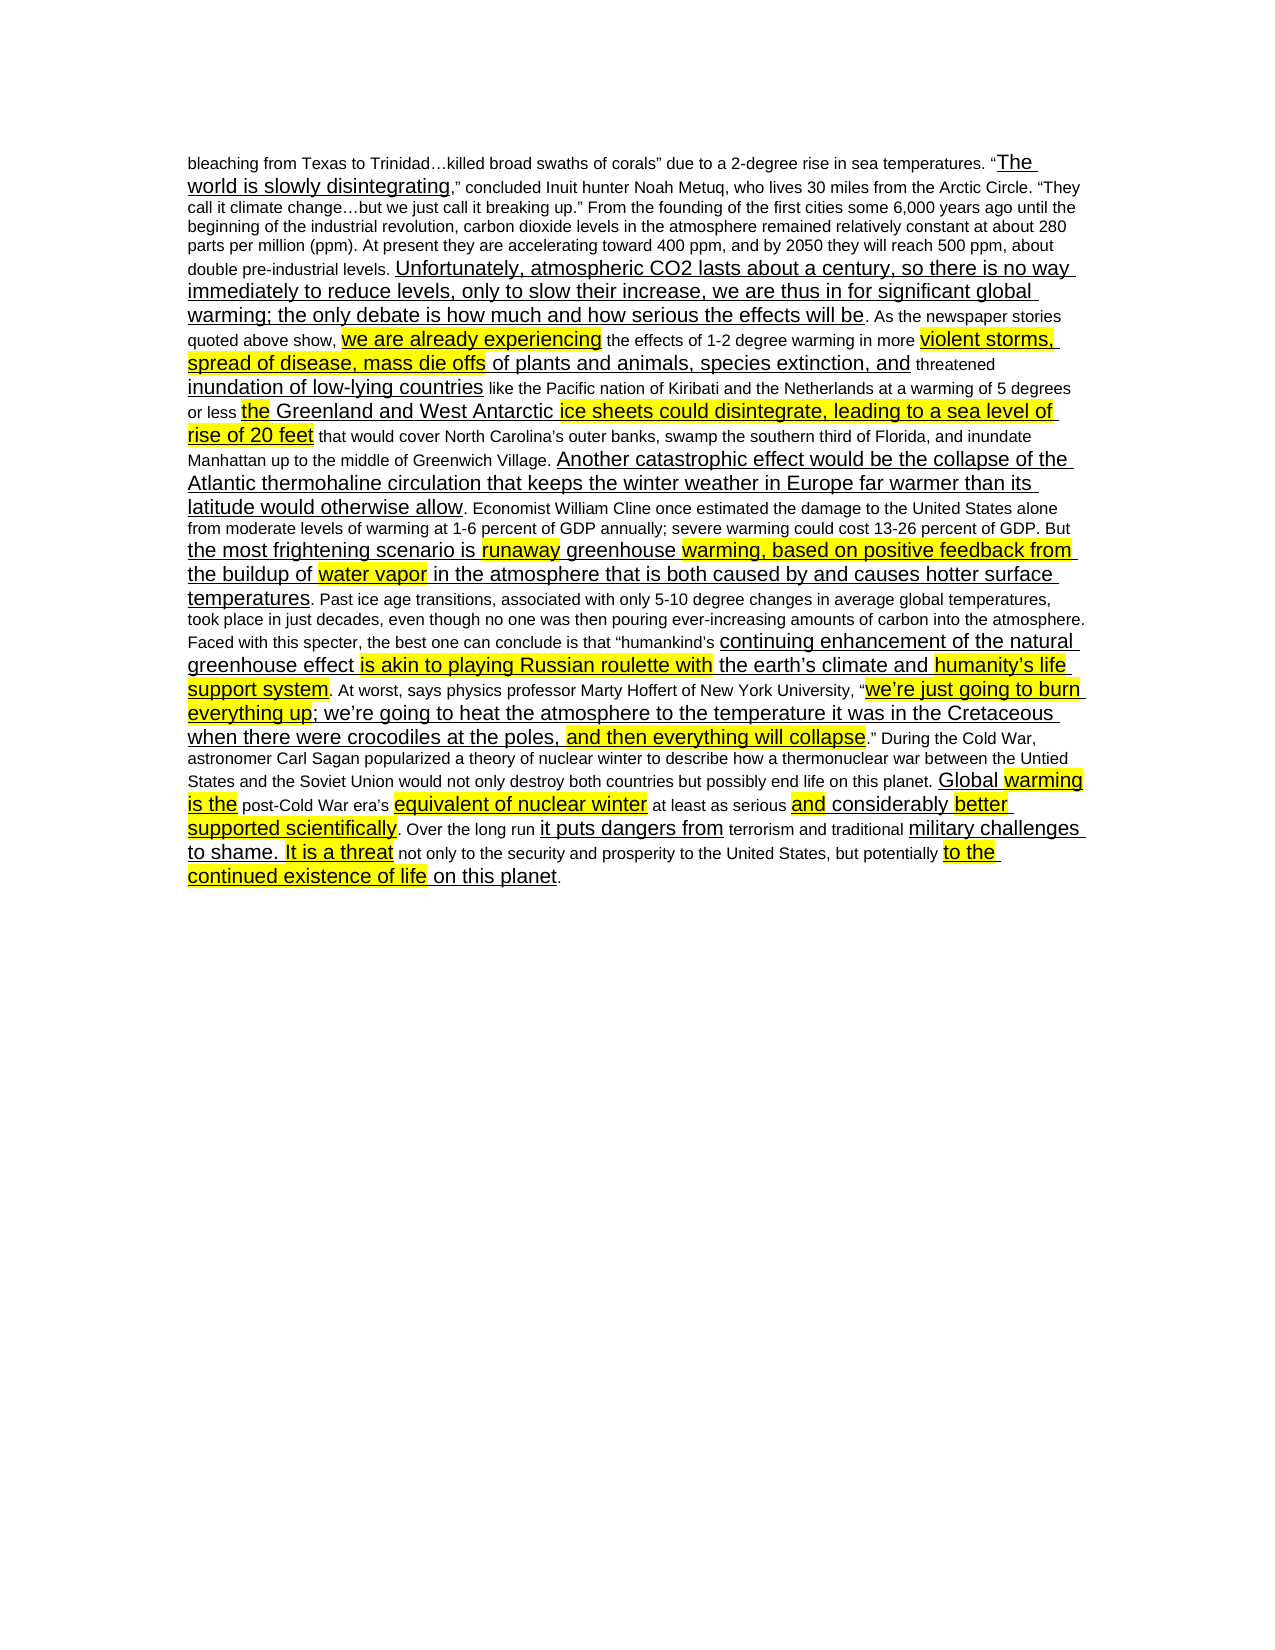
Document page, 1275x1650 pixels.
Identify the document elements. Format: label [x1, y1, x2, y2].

text [187, 150, 1087, 888]
